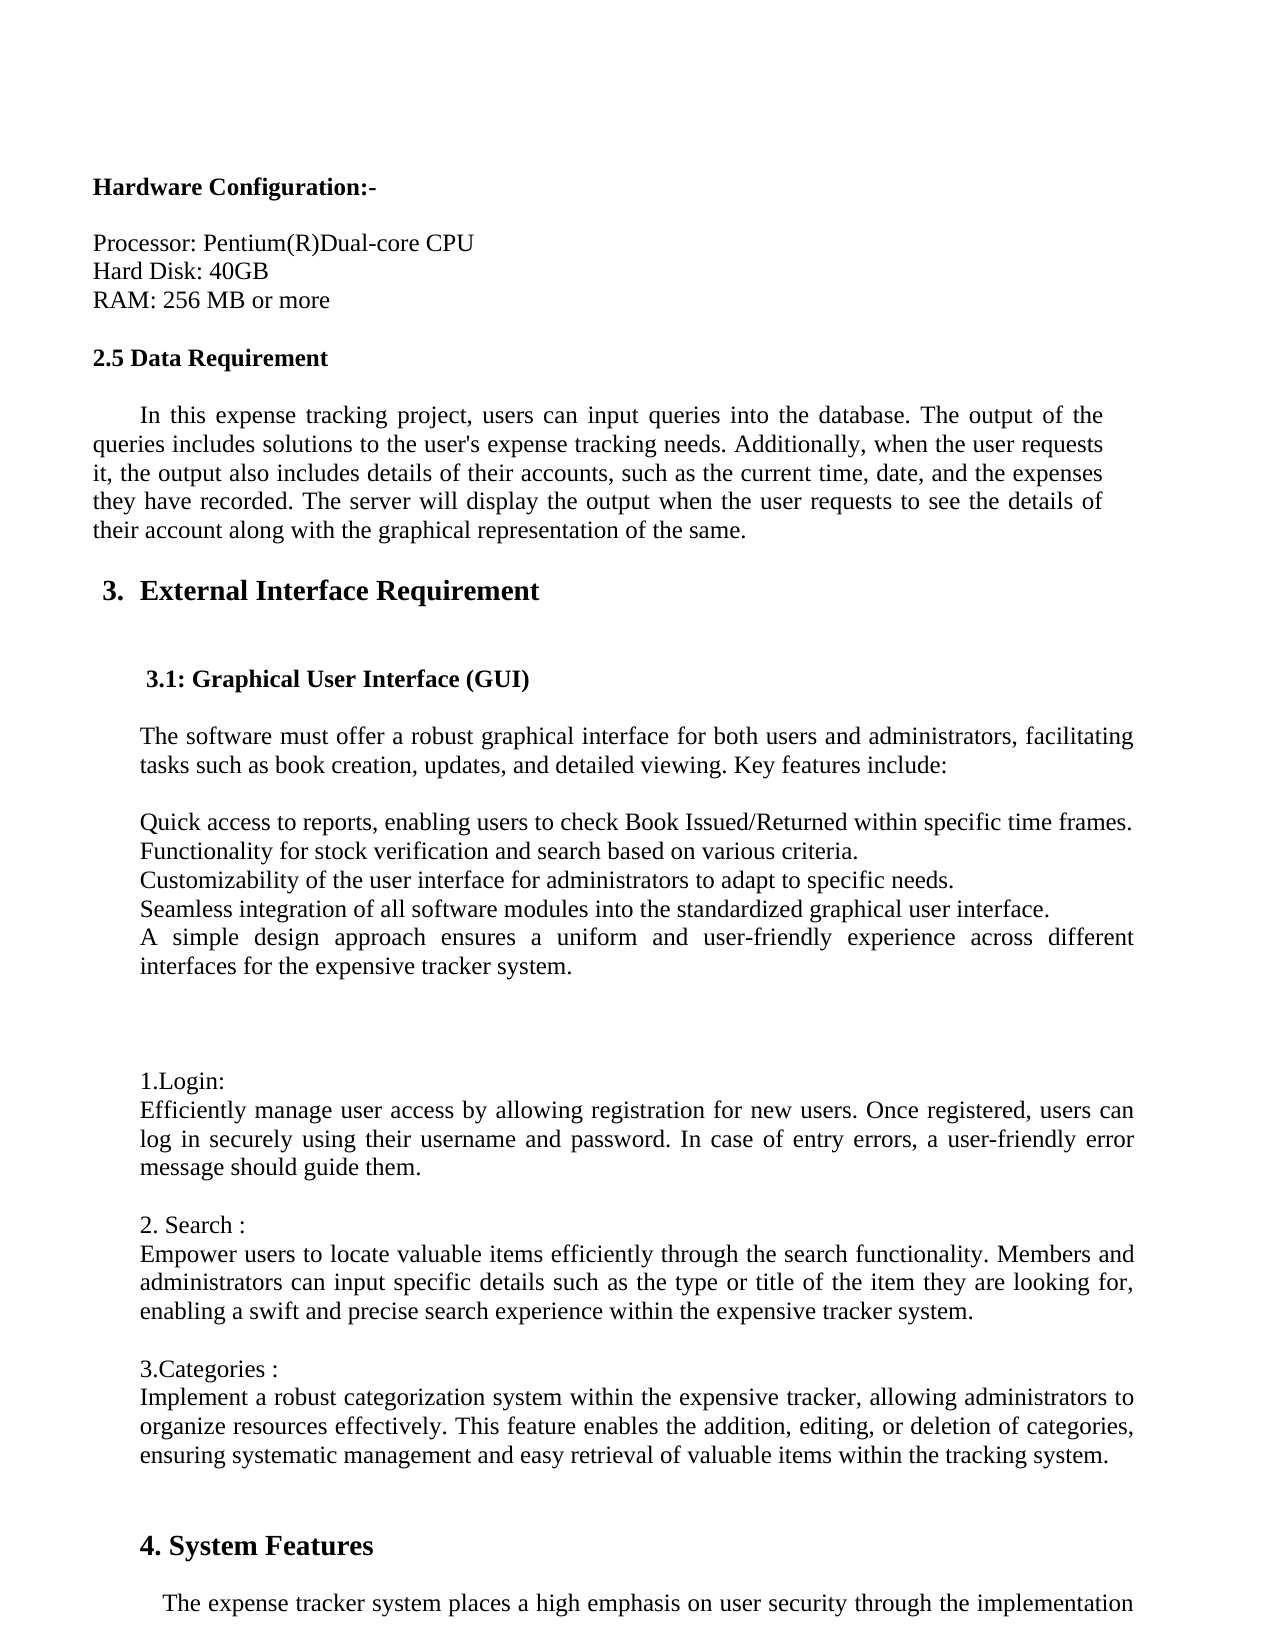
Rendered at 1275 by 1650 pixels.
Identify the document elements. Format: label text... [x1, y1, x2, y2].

subtitle A simple design approach ensures a uniform and user-friendly experience across different interfaces for the expensive tracker system. [139, 922, 1135, 980]
subtitle Quick access to reports, enabling users to check Book Issued/Returned within specific time frames. [139, 807, 1135, 836]
subtitle 3.1: Graphical User Interface (GUI) [139, 664, 1135, 692]
subtitle Empower users to locate valuable items efficiently through the search functionality. Members and administrators can input specific details such as the type or title of the item they are looking for, enabling a swift and precise search experience within the expensive tracker system. [139, 1239, 1135, 1325]
subtitle Hardware Configuration:- [93, 172, 1104, 201]
subtitle Implement a robust categorization system within the expensive tracker, allowing administrators to organize resources effectively. This feature enables the addition, editing, or deletion of categories, ensuring systematic management and easy retrieval of valuable items within the tracking system. [139, 1382, 1135, 1469]
subtitle Hard Disk: 40GB [93, 256, 1104, 285]
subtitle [139, 1588, 1135, 1617]
subtitle Processor: Pentium(R)Dual-core CPU [93, 228, 1104, 256]
subtitle Efficiently manage user access by allowing registration for new users. Once registered, users can log in securely using their username and password. In case of entry errors, a user-friendly error message should guide them. [139, 1095, 1135, 1181]
text 4. System Features [139, 1528, 1135, 1562]
subtitle 3.Categories : [139, 1354, 1135, 1382]
subtitle Seamless integration of all software modules into the standardized graphical user interface. [139, 894, 1135, 922]
subtitle 2.5 Data Requirement [93, 343, 1104, 371]
subtitle RAM: 256 MB or more [93, 285, 1104, 314]
subtitle Customizability of the user interface for administrators to adapt to specific needs. [139, 865, 1135, 894]
subtitle External Interface Requirement [102, 573, 1135, 606]
subtitle 2. Search : [139, 1210, 1135, 1239]
subtitle In this expense tracking project, users can input queries into the database. The output of the queries includes solutions to the user's expense tracking needs. Additionally, when the user requests it, the output also includes details of their accounts, such as the current time, date, and the expenses they have recorded. The server will display the output when the user requests to see the details of their account along with the graphical representation of the same. [93, 400, 1104, 544]
subtitle Functionality for stock verification and search based on various criteria. [139, 836, 1135, 865]
subtitle The software must offer a robust graphical interface for both users and administrators, facilitating tasks such as book creation, updates, and detailed viewing. Key features include: [139, 721, 1135, 779]
subtitle 1.Login: [139, 1066, 1135, 1095]
